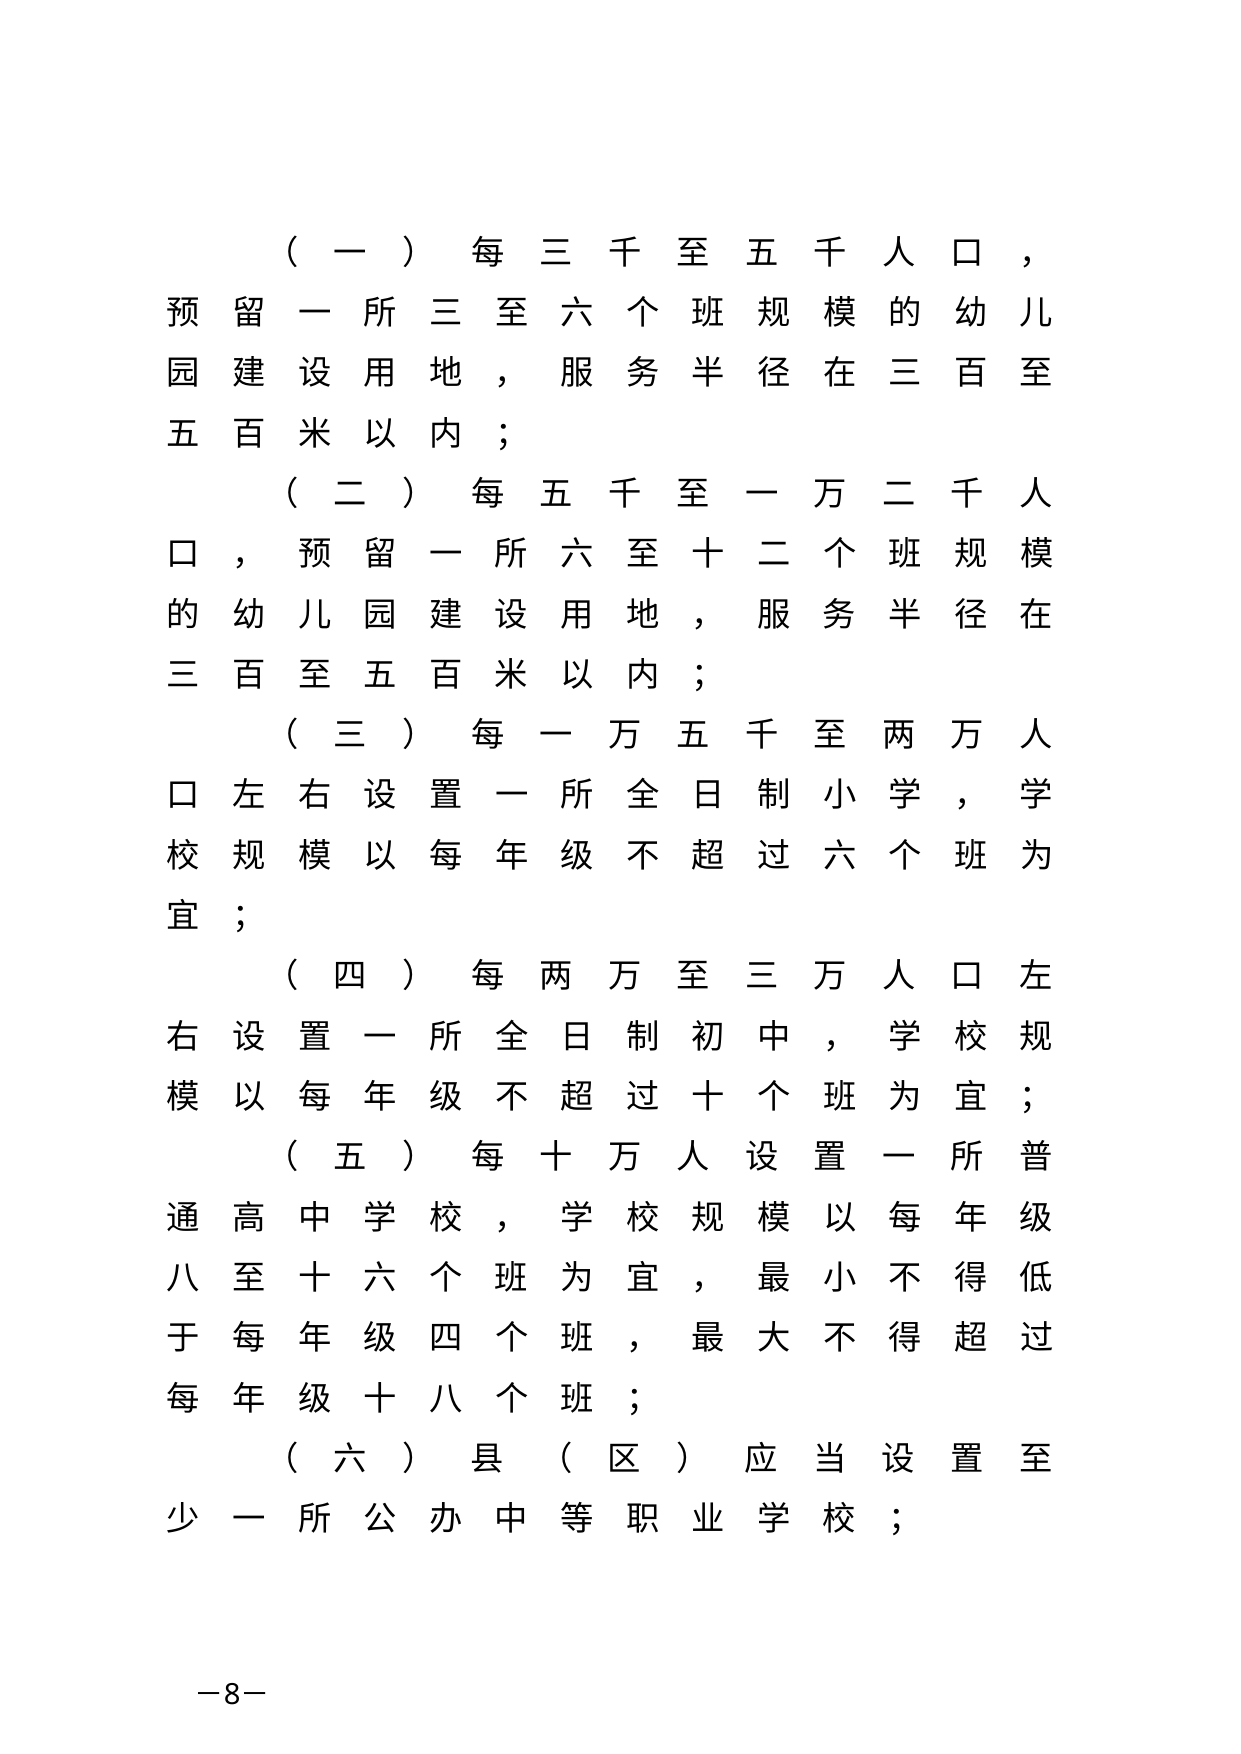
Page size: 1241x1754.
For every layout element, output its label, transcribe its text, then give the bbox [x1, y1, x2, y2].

text （六）县（区）应当设置至少一所公办中等职业学校； [167, 1426, 1085, 1546]
text （五）每十万人设置一所普通高中学校，学校规模以每年级八至十六个班为宜，最小不得低于每年级四个班，最大不得超过每年级十八个班； [167, 1124, 1085, 1426]
text （四）每两万至三万人口左右设置一所全日制初中，学校规模以每年级不超过十个班为宜； [167, 943, 1085, 1124]
text （二）每五千至一万二千人口，预留一所六至十二个班规模的幼儿园建设用地，服务半径在三百至五百米以内； [167, 461, 1085, 702]
text （三）每一万五千至两万人口左右设置一所全日制小学，学校规模以每年级不超过六个班为宜； [167, 702, 1085, 943]
text （一）每三千至五千人口，预留一所三至六个班规模的幼儿园建设用地，服务半径在三百至五百米以内； [167, 219, 1085, 461]
